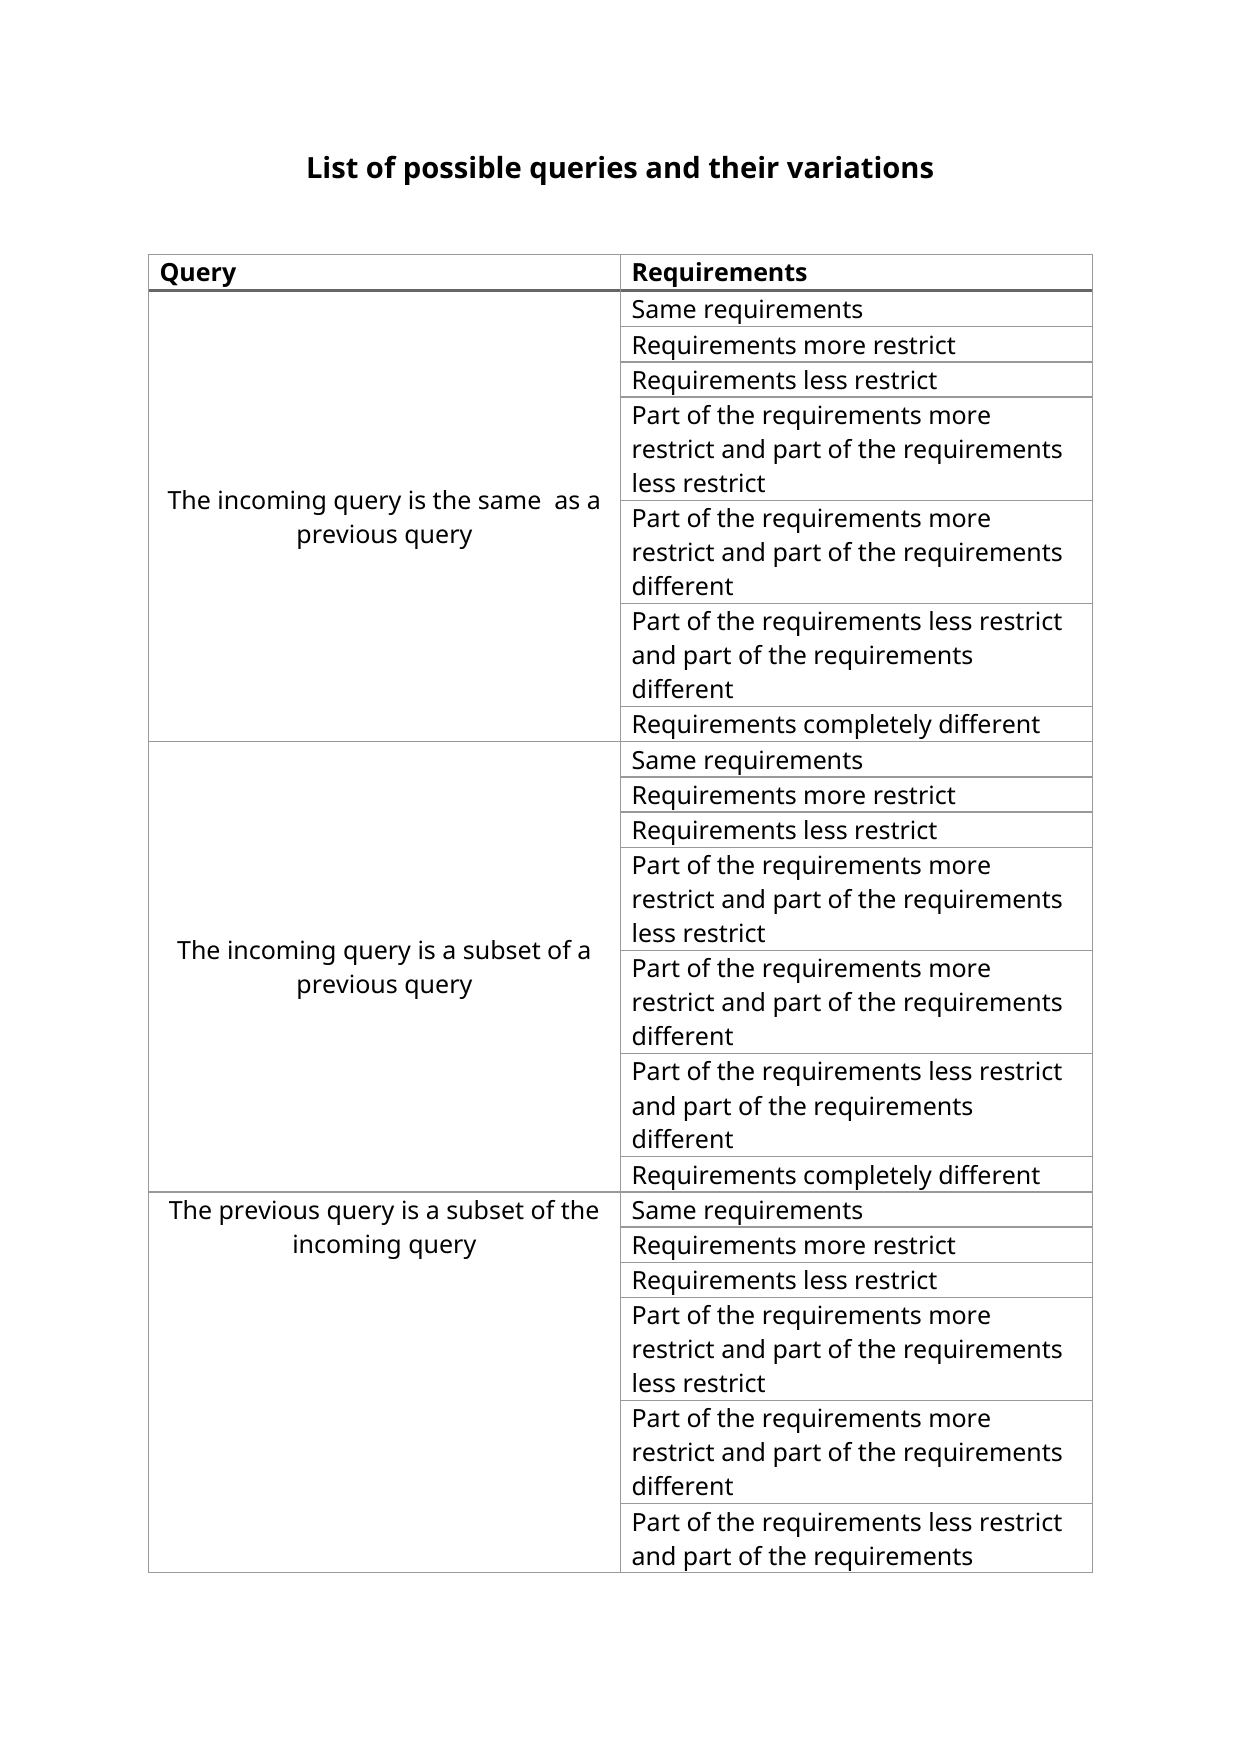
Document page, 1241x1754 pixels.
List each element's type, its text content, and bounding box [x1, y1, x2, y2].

table_cell Part of the requirements more restrict and part of the requirements less restrict [621, 398, 1092, 500]
table_cell Part of the requirements more restrict and part of the requirements less restrict [621, 1298, 1092, 1400]
table_cell The incoming query is the same as a previous query [149, 292, 620, 741]
table_cell Part of the requirements more restrict and part of the requirements different [621, 1401, 1092, 1503]
table_cell The previous query is a subset of the incoming query [149, 1193, 620, 1572]
table_header Requirements [621, 255, 1092, 289]
table_cell Part of the requirements less restrict and part of the requirements different [621, 604, 1092, 706]
table_cell Requirements less restrict [621, 813, 1092, 847]
text List of possible queries and their variations [148, 148, 1093, 187]
table_cell Part of the requirements more restrict and part of the requirements less restrict [621, 848, 1092, 950]
table_cell Requirements less restrict [621, 1263, 1092, 1297]
table_cell Requirements more restrict [621, 327, 1092, 361]
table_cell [621, 1504, 1092, 1572]
table_cell Same requirements [621, 742, 1092, 776]
table_cell Requirements less restrict [621, 363, 1092, 396]
table_header Query [149, 255, 620, 289]
table_cell Requirements more restrict [621, 778, 1092, 811]
table_cell Same requirements [621, 1193, 1092, 1226]
table_cell Requirements more restrict [621, 1228, 1092, 1262]
table_cell Part of the requirements more restrict and part of the requirements different [621, 501, 1092, 603]
table_cell Part of the requirements less restrict and part of the requirements different [621, 1054, 1092, 1156]
table_cell Same requirements [621, 292, 1092, 326]
table_cell Requirements completely different [621, 1157, 1092, 1191]
table_cell Part of the requirements more restrict and part of the requirements different [621, 951, 1092, 1053]
table_cell Requirements completely different [621, 707, 1092, 741]
table_cell The incoming query is a subset of a previous query [149, 742, 620, 1191]
